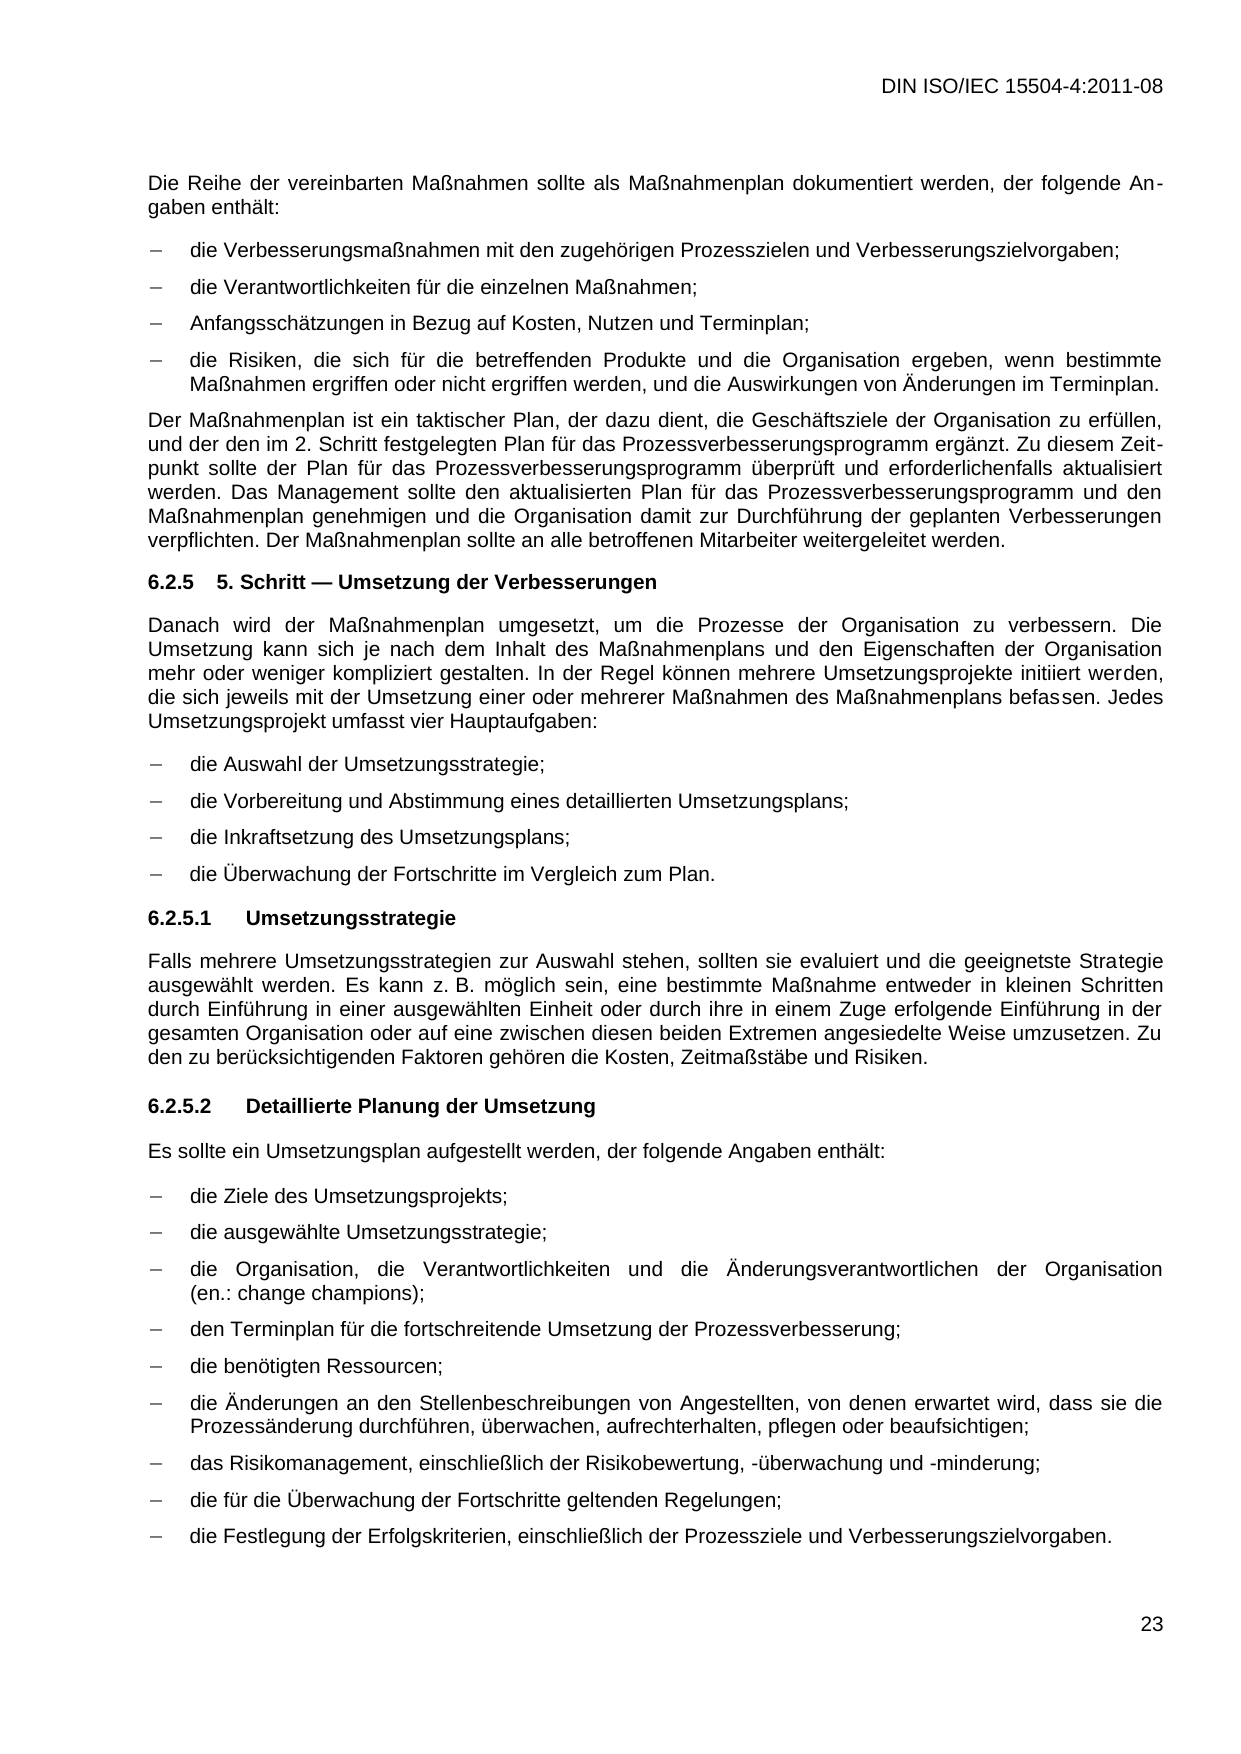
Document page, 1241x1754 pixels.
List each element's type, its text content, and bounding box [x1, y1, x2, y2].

list die Überwachung der Fortschritte im Vergleich zum Plan. [148, 862, 1163, 886]
subtitle 5. Schritt — Umsetzung der Verbesserungen [148, 571, 1163, 594]
list das Risikomanagement, einschließlich der Risikobewertung, -überwachung und -minderung; [148, 1451, 1163, 1475]
text Falls mehrere Umsetzungsstrategien zur Auswahl stehen, sollten sie evaluiert und die geeignetste Strategie ausgewählt werden. Es kann z. B. möglich sein, eine bestimmte Maßnahme entweder in kleinen Schritten durch Einführung in einer ausgewählten Einheit oder durch ihre in einem Zuge erfolgende Einführung in der gesamten Organisation oder auf eine zwischen diesen beiden Extremen angesiedelte Weise umzusetzen. Zu den zu berücksichtigenden Faktoren gehören die Kosten, Zeitmaßstäbe und Risiken. [148, 949, 1163, 1069]
list den Terminplan für die fortschreitende Umsetzung der Prozessverbesserung; [148, 1317, 1163, 1341]
list die benötigten Ressourcen; [148, 1354, 1163, 1378]
text Die Reihe der vereinbarten Maßnahmen sollte als Maßnahmenplan dokumentiert werden, der folgende Angaben enthält: [148, 171, 1163, 219]
list die Änderungen an den Stellenbeschreibungen von Angestellten, von denen erwartet wird, dass sie die Prozessänderung durchführen, überwachen, aufrechterhalten, pflegen oder beaufsichtigen; [148, 1390, 1163, 1438]
text Der Maßnahmenplan ist ein taktischer Plan, der dazu dient, die Geschäftsziele der Organisation zu erfüllen, und der den im 2. Schritt festgelegten Plan für das Prozessverbesserungsprogramm ergänzt. Zu diesem Zeitpunkt sollte der Plan für das Prozessverbesserungsprogramm überprüft und erforderlichenfalls aktualisiert werden. Das Management sollte den aktualisierten Plan für das Prozessverbesserungsprogramm und den Maßnahmenplan genehmigen und die Organisation damit zur Durchführung der geplanten Verbesserungen verpflichten. Der Maßnahmenplan sollte an alle betroffenen Mitarbeiter weitergeleitet werden. [148, 408, 1163, 552]
list die für die Überwachung der Fortschritte geltenden Regelungen; [148, 1487, 1163, 1511]
subtitle Umsetzungsstrategie [148, 906, 1163, 930]
list die Risiken, die sich für die betreffenden Produkte und die Organisation ergeben, wenn bestimmte Maßnahmen ergriffen oder nicht ergriffen werden, und die Auswirkungen von Änderungen im Terminplan. [148, 348, 1163, 396]
list die Organisation, die Verantwortlichkeiten und die Änderungsverantwortlichen der Organisation (en.: change champions); [148, 1257, 1163, 1305]
list die Vorbereitung und Abstimmung eines detaillierten Umsetzungsplans; [148, 788, 1163, 812]
subtitle Detaillierte Planung der Umsetzung [148, 1094, 1163, 1118]
list die Inkraftsetzung des Umsetzungsplans; [148, 825, 1163, 849]
list die Ziele des Umsetzungsprojekts; [148, 1183, 1163, 1208]
list die Verbesserungsmaßnahmen mit den zugehörigen Prozesszielen und Verbesserungszielvorgaben; [148, 238, 1163, 262]
list die Verantwortlichkeiten für die einzelnen Maßnahmen; [148, 274, 1163, 298]
list die Auswahl der Umsetzungsstrategie; [148, 752, 1163, 776]
text Es sollte ein Umsetzungsplan aufgestellt werden, der folgende Angaben enthält: [148, 1139, 1163, 1163]
list die Festlegung der Erfolgskriterien, einschließlich der Prozessziele und Verbesserungszielvorgaben. [148, 1524, 1163, 1548]
list Anfangsschätzungen in Bezug auf Kosten, Nutzen und Terminplan; [148, 311, 1163, 335]
text Danach wird der Maßnahmenplan umgesetzt, um die Prozesse der Organisation zu verbessern. Die Umsetzung kann sich je nach dem Inhalt des Maßnahmenplans und den Eigenschaften der Organisation mehr oder weniger kompliziert gestalten. In der Regel können mehrere Umsetzungsprojekte initiiert werden, die sich jeweils mit der Umsetzung einer oder mehrerer Maßnahmen des Maßnahmenplans befassen. Jedes Umsetzungsprojekt umfasst vier Hauptaufgaben: [148, 613, 1163, 733]
list die ausgewählte Umsetzungsstrategie; [148, 1220, 1163, 1244]
